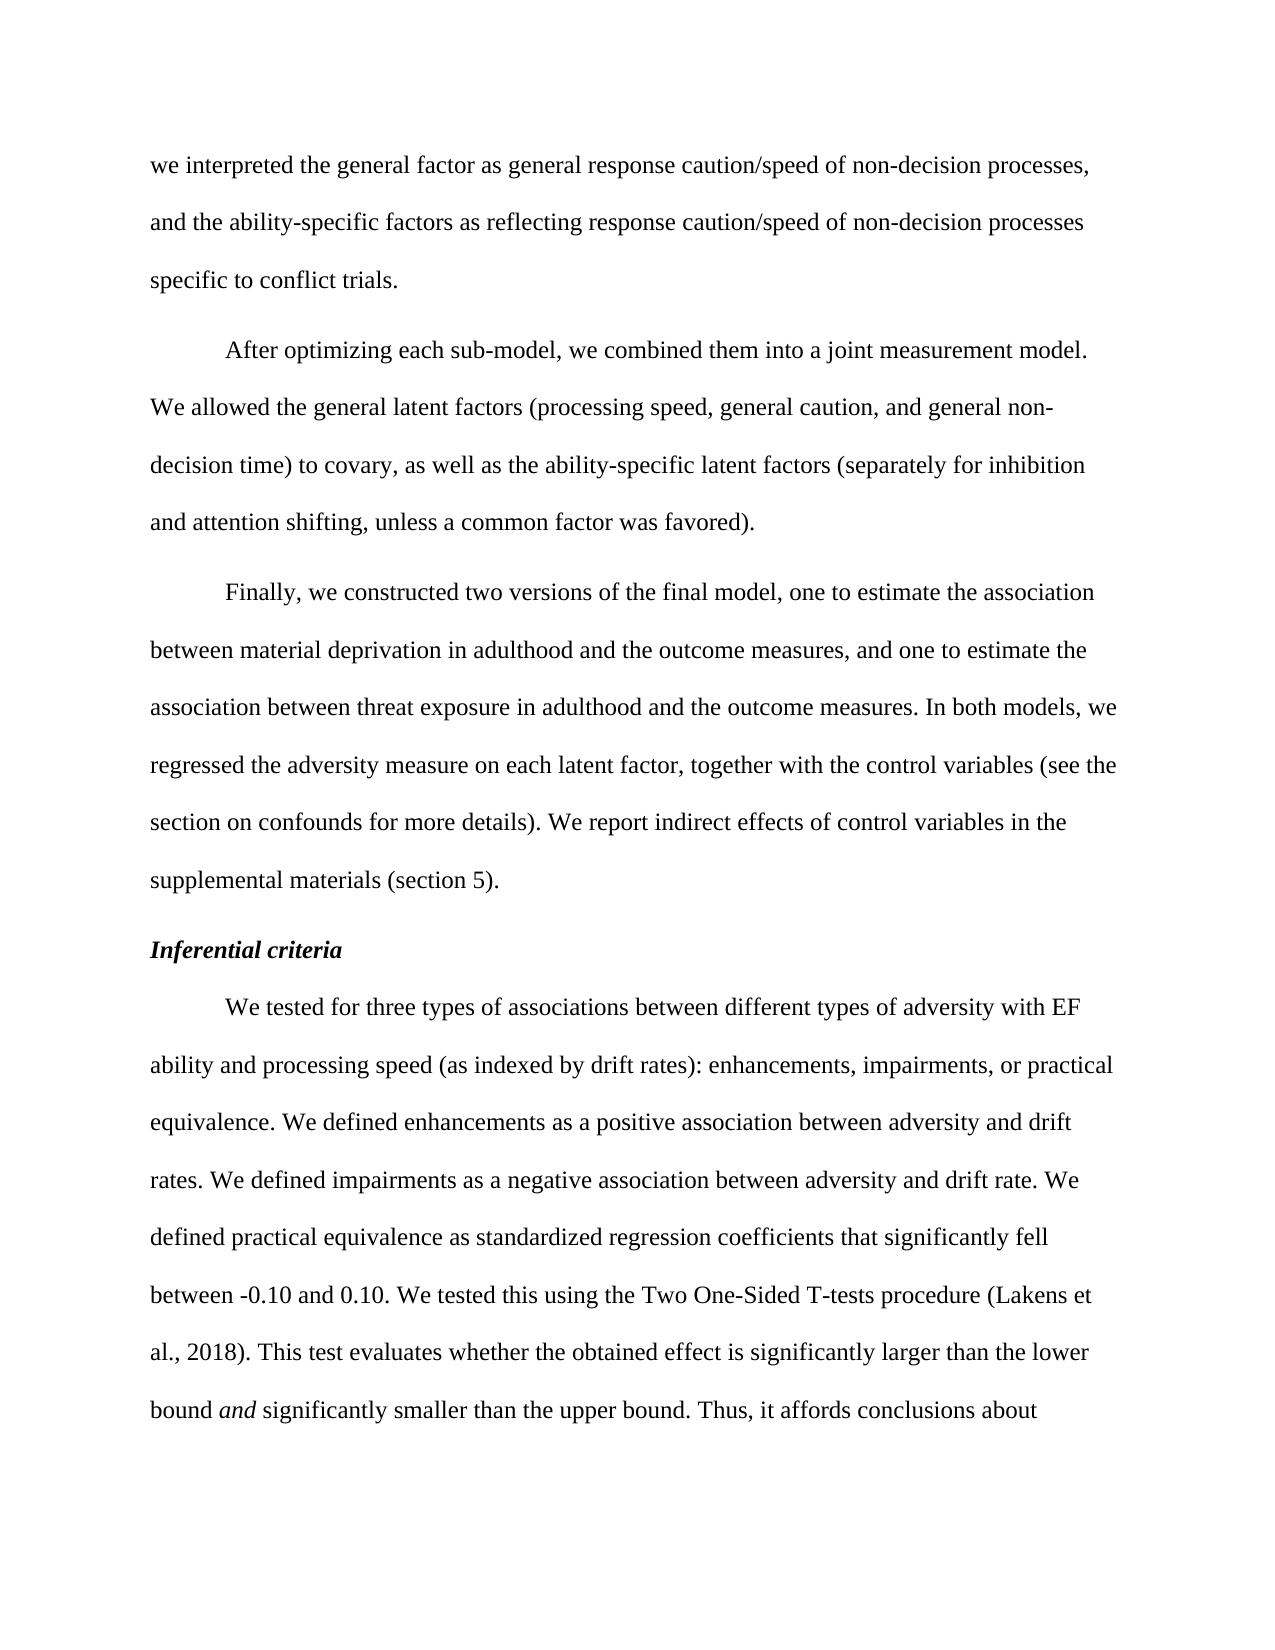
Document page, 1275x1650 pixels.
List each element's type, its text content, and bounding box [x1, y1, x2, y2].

subtitle Inferential criteria [150, 935, 1125, 964]
text Finally, we constructed two versions of the final model, one to estimate the association between material deprivation in adulthood and the outcome measures, and one to estimate the association between threat exposure in adulthood and the outcome measures. In both models, we regressed the adversity measure on each latent factor, together with the control variables (see the section on confounds for more details). We report indirect effects of control variables in the supplemental materials (section 5). [150, 577, 1125, 894]
